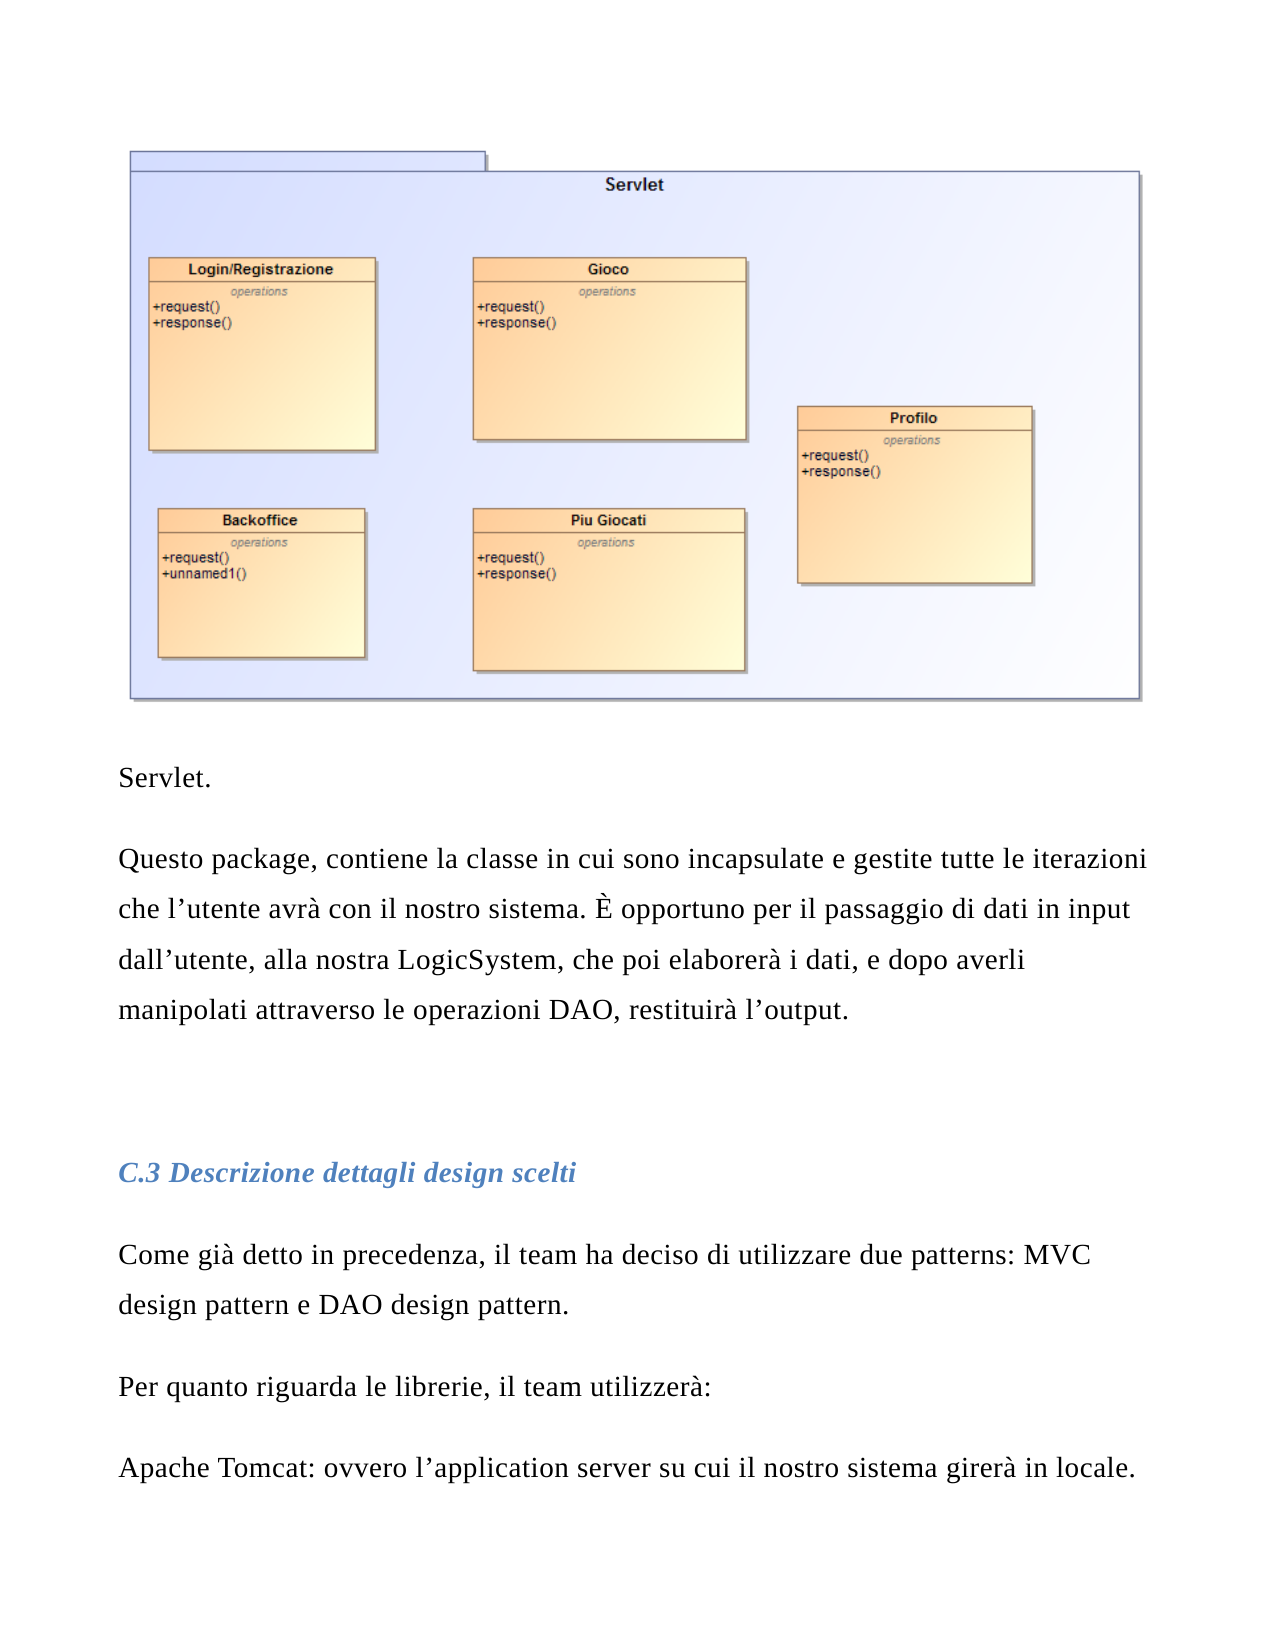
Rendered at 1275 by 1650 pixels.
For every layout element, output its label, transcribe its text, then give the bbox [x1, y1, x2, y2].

text Come già detto in precedenza, il team ha deciso di utilizzare due patterns: MVC design pattern e DAO design pattern. [118, 1237, 1157, 1321]
text C.3 Descrizione dettagli design scelti [118, 1155, 1157, 1189]
text Per quanto riguarda le librerie, il team utilizzerà: [118, 1369, 1157, 1402]
text Questo package, contiene la classe in cui sono incapsulate e gestite tutte le iterazioni che l’utente avrà con il nostro sistema. È opportuno per il passaggio di dati in input dall’utente, alla nostra LogicSystem, che poi elaborerà i dati, e dopo averli manipolati attraverso le operazioni DAO, restituirà l’output. [118, 841, 1157, 1026]
text Servlet. [118, 760, 1157, 793]
text Apache Tomcat: ovvero l’application server su cui il nostro sistema girerà in locale. [118, 1450, 1157, 1484]
picture [118, 147, 1156, 714]
